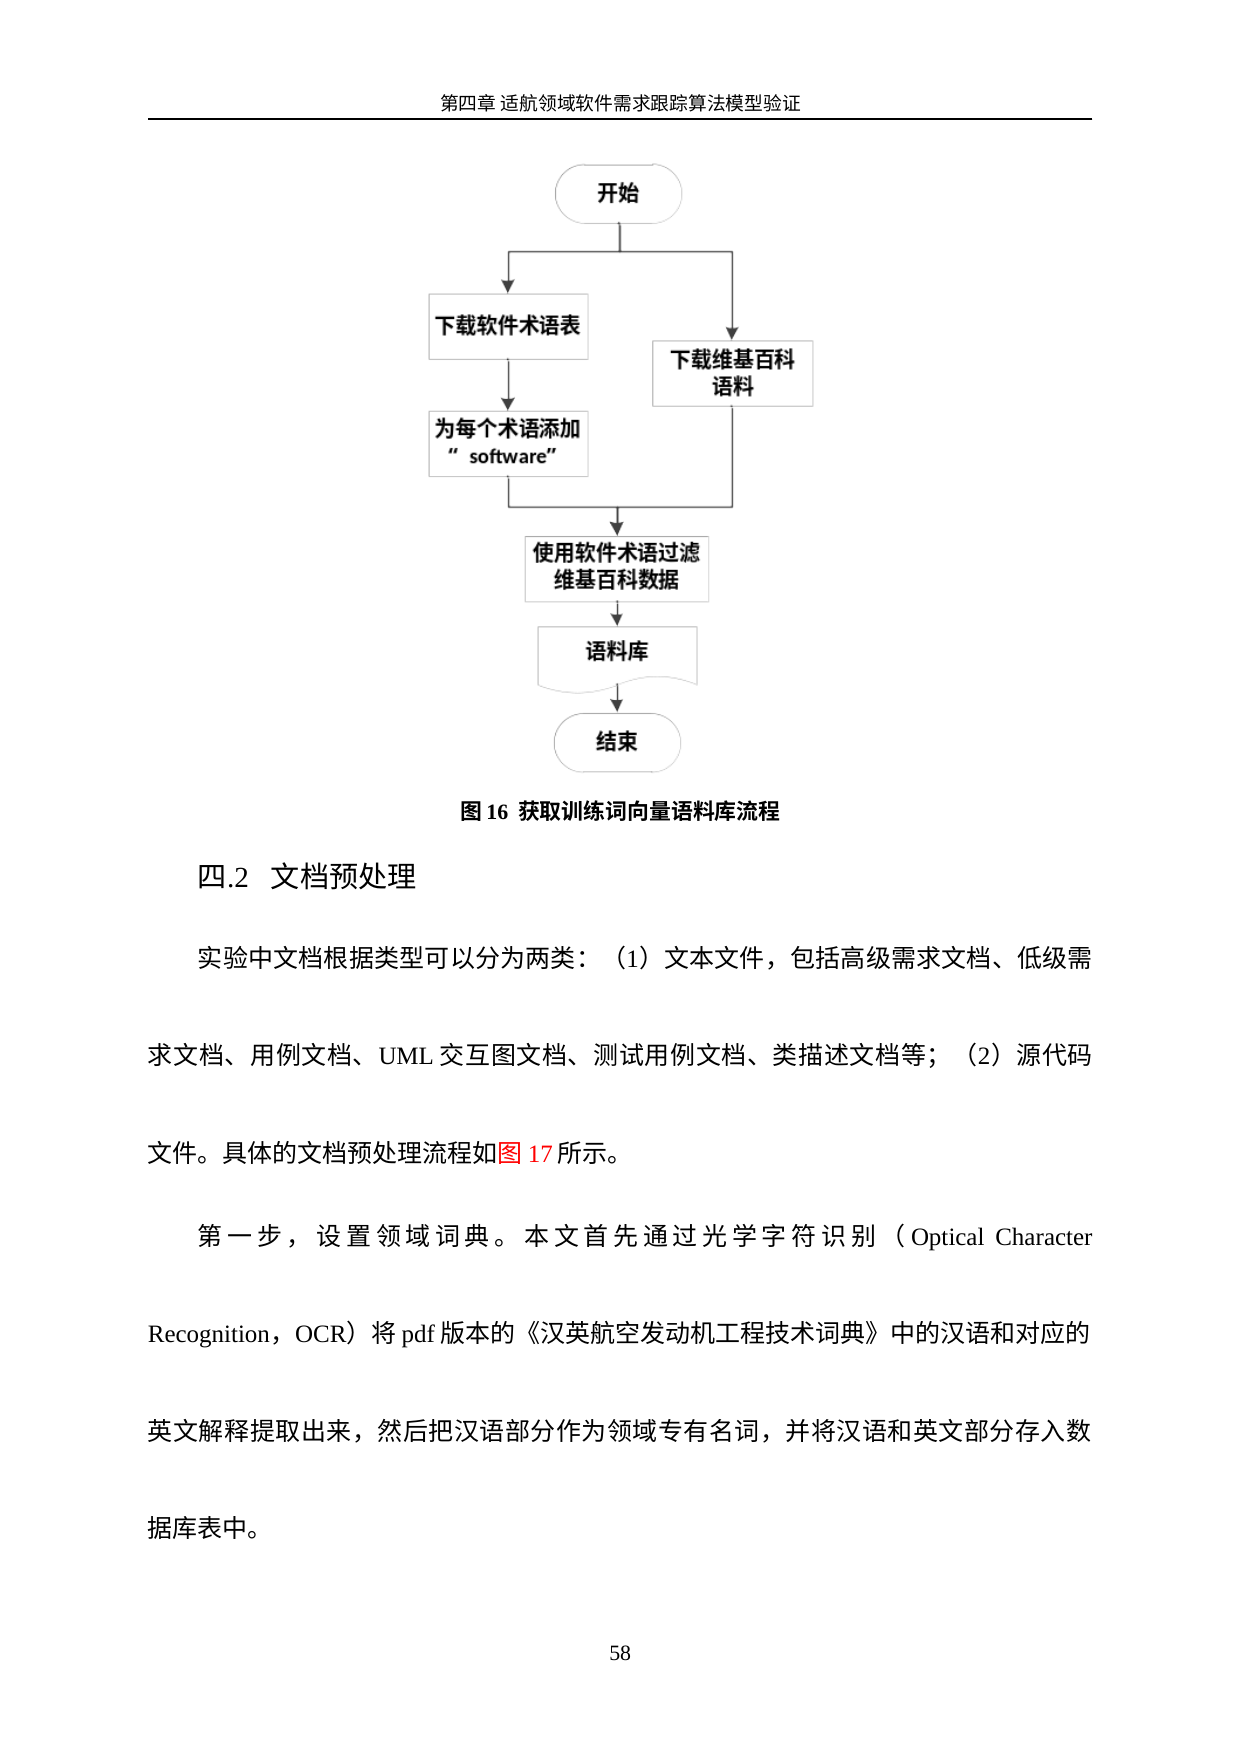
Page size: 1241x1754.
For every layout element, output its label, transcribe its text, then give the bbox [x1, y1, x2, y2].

text 第一步，设置领域词典。本文首先通过光学字符识别（Optical Character Recognition，OCR）将pdf版本的《汉英航空发动机工程技术词典》中的汉语和对应的英文解释提取出来，然后把汉语部分作为领域专有名词，并将汉语和英文部分存入数据库表中。 [148, 1202, 1092, 1559]
subtitle 文档预处理 [148, 843, 1092, 908]
text 实验中文档根据类型可以分为两类：（1）文本文件，包括高级需求文档、低级需求文档、用例文档、UML交互图文档、测试用例文档、类描述文档等；（2）源代码文件。具体的文档预处理流程如图17所示。 [148, 924, 1092, 1184]
text 图16 获取训练词向量语料库流程 [148, 794, 1092, 826]
